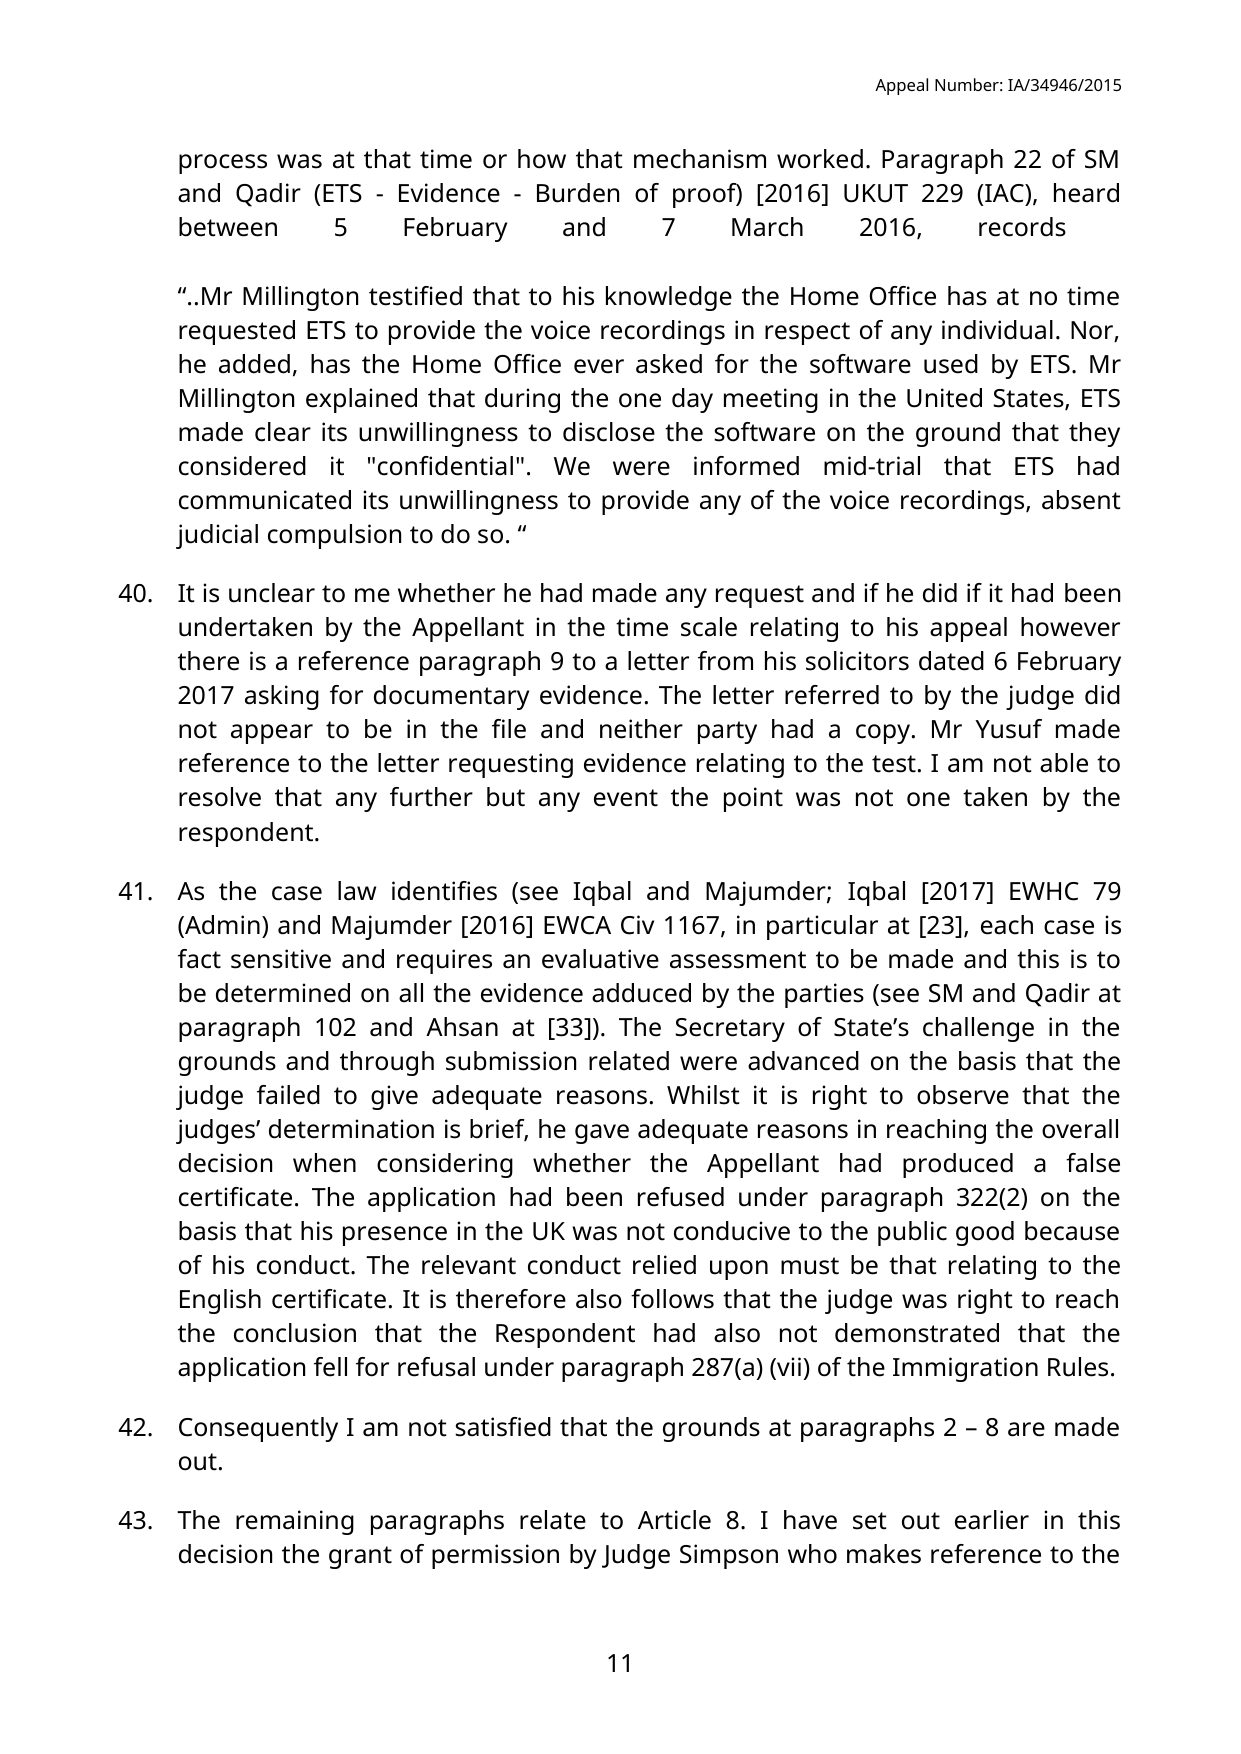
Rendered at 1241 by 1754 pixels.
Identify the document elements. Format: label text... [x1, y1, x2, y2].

list It is unclear to me whether he had made any request and if he did if it had been undertaken by the Appellant in the time scale relating to his appeal however there is a reference paragraph 9 to a letter from his solicitors dated 6 February 2017 asking for documentary evidence. The letter referred to by the judge did not appear to be in the file and neither party had a copy. Mr Yusuf made reference to the letter requesting evidence relating to the test. I am not able to resolve that any further but any event the point was not one taken by the respondent. [118, 576, 1122, 848]
list Consequently I am not satisfied that the grounds at paragraphs 2 – 8 are made out. [118, 1409, 1122, 1477]
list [118, 1502, 1122, 1570]
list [118, 142, 1122, 551]
list As the case law identifies (see Iqbal and Majumder; Iqbal [2017] EWHC 79 (Admin) and Majumder [2016] EWCA Civ 1167, in particular at [23], each case is fact sensitive and requires an evaluative assessment to be made and this is to be determined on all the evidence adduced by the parties (see SM and Qadir at paragraph 102 and Ahsan at [33]). The Secretary of State’s challenge in the grounds and through submission related were advanced on the basis that the judge failed to give adequate reasons. Whilst it is right to observe that the judges’ determination is brief, he gave adequate reasons in reaching the overall decision when considering whether the Appellant had produced a false certificate. The application had been refused under paragraph 322(2) on the basis that his presence in the UK was not conducive to the public good because of his conduct. The relevant conduct relied upon must be that relating to the English certificate. It is therefore also follows that the judge was right to reach the conclusion that the Respondent had also not demonstrated that the application fell for refusal under paragraph 287(a) (vii) of the Immigration Rules. [118, 873, 1122, 1384]
